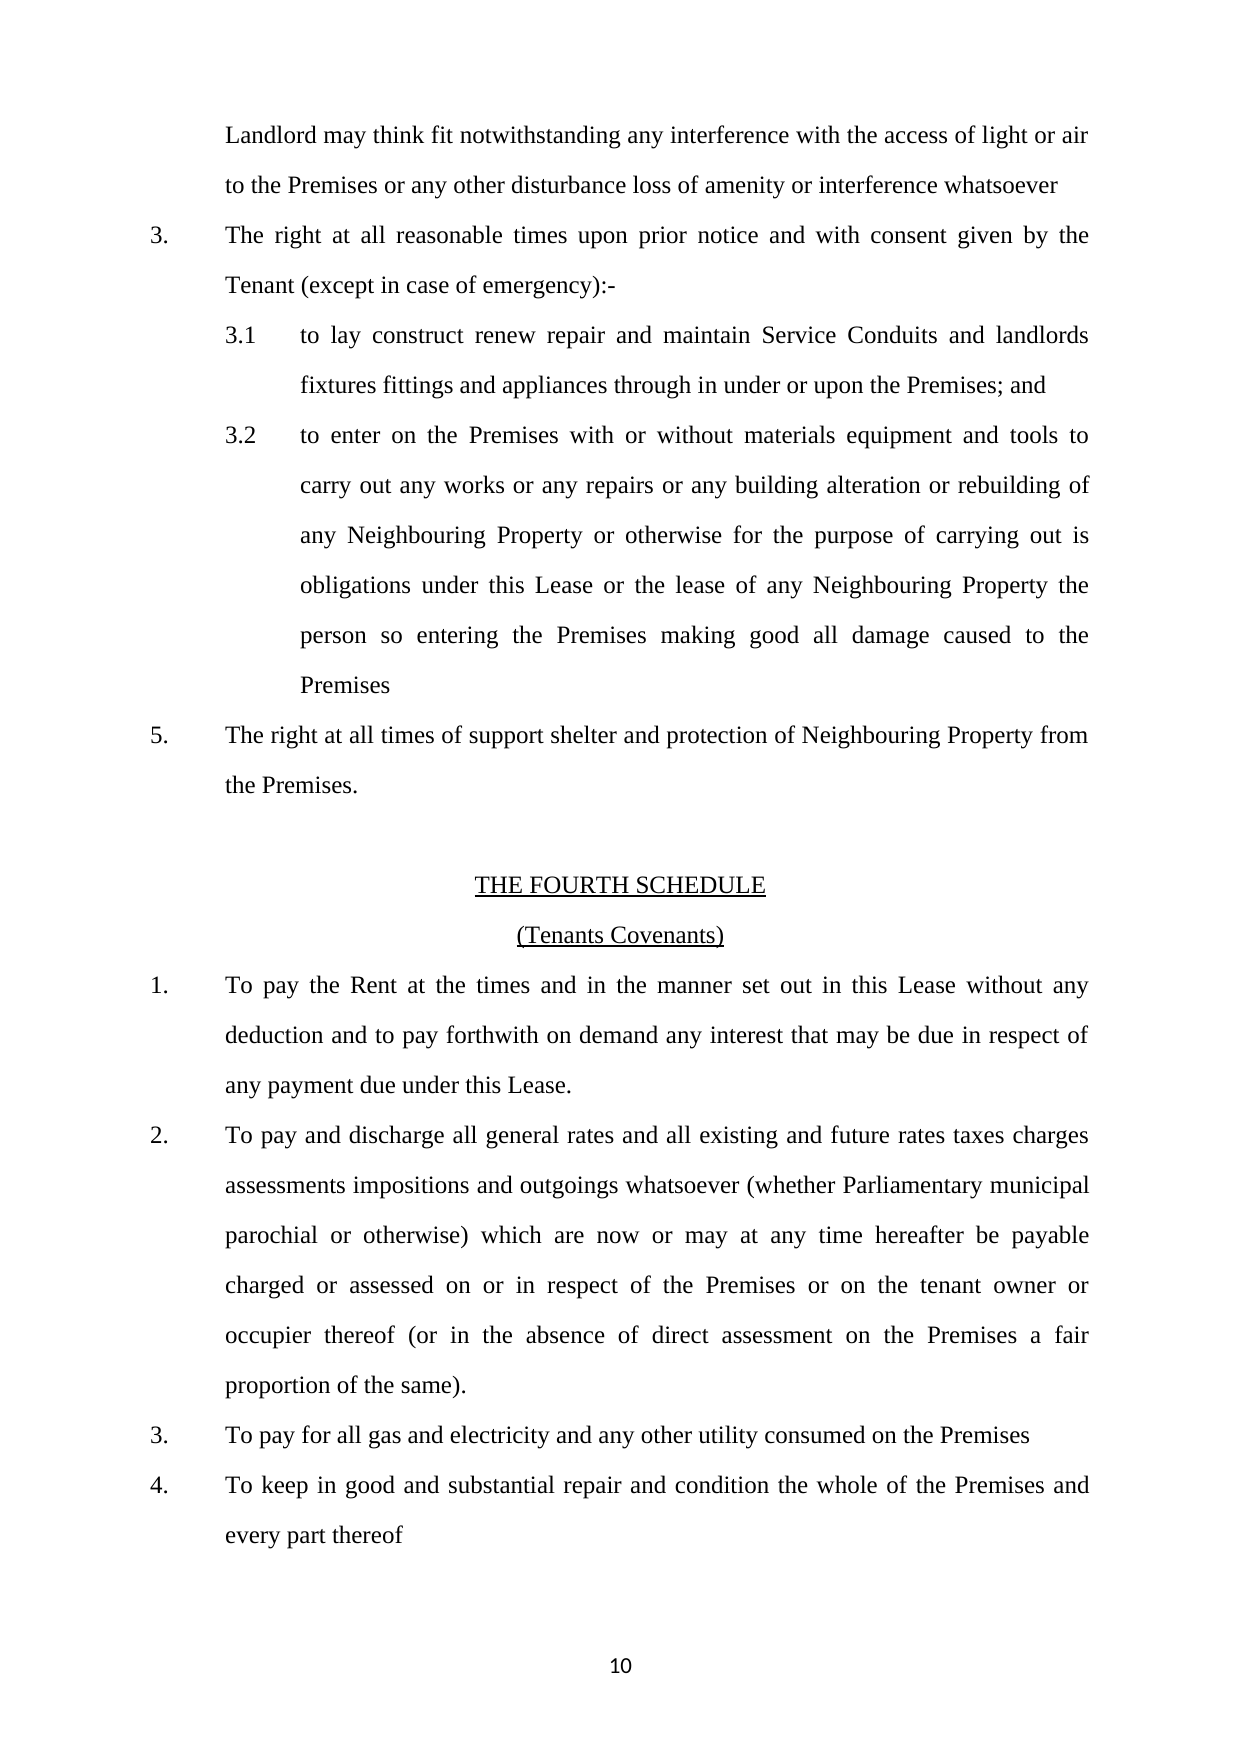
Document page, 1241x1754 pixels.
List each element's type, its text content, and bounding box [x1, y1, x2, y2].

text 4. To keep in good and substantial repair and condition the whole of the Premises and every part thereof [150, 1449, 1090, 1549]
text 3. To pay for all gas and electricity and any other utility consumed on the Premises [150, 1399, 1090, 1449]
text THE FOURTH SCHEDULE [150, 849, 1090, 899]
text 3.2 to enter on the Premises with or without materials equipment and tools to carry out any works or any repairs or any building alteration or rebuilding of any Neighbouring Property or otherwise for the purpose of carrying out is obligations under this Lease or the lease of any Neighbouring Property the person so entering the Premises making good all damage caused to the Premises [225, 399, 1090, 699]
text (Tenants Covenants) [150, 899, 1090, 949]
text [150, 99, 1090, 199]
text 5. The right at all times of support shelter and protection of Neighbouring Property from the Premises. [150, 699, 1090, 799]
text 2. To pay and discharge all general rates and all existing and future rates taxes charges assessments impositions and outgoings whatsoever (whether Parliamentary municipal parochial or otherwise) which are now or may at any time hereafter be payable charged or assessed on or in respect of the Premises or on the tenant owner or occupier thereof (or in the absence of direct assessment on the Premises a fair proportion of the same). [150, 1099, 1090, 1399]
text 3. The right at all reasonable times upon prior notice and with consent given by the Tenant (except in case of emergency):- [150, 199, 1090, 299]
text 1. To pay the Rent at the times and in the manner set out in this Lease without any deduction and to pay forthwith on demand any interest that may be due in respect of any payment due under this Lease. [150, 949, 1090, 1099]
text 3.1 to lay construct renew repair and maintain Service Conduits and landlords fixtures fittings and appliances through in under or upon the Premises; and [225, 299, 1090, 399]
